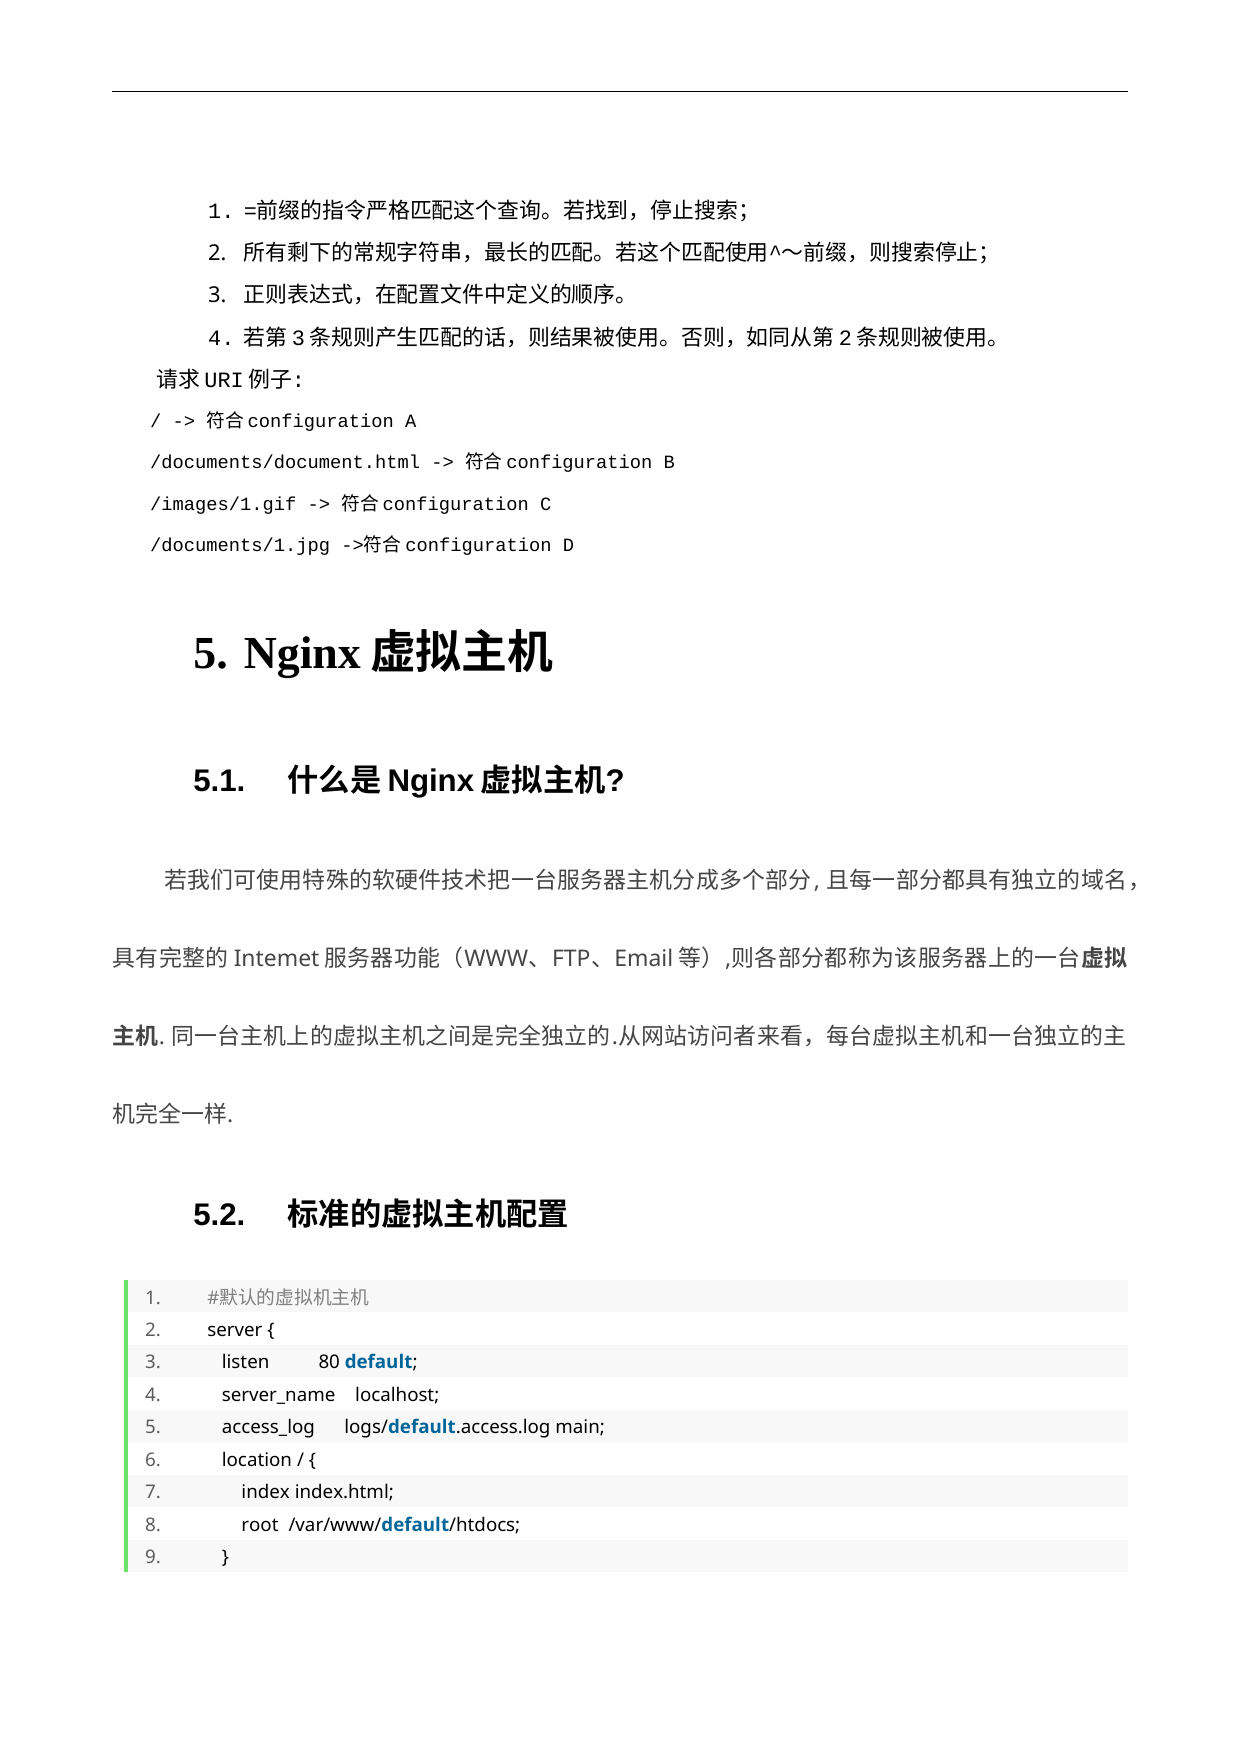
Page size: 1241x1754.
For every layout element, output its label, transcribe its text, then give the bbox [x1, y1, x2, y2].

list index index.html; [128, 1475, 1128, 1507]
list } [128, 1540, 1128, 1572]
list listen 80 default; [128, 1345, 1128, 1377]
text 请求URI例子: [112, 361, 1128, 394]
list root /var/www/default/htdocs; [128, 1507, 1128, 1540]
list access_log logs/default.access.log main; [128, 1410, 1128, 1442]
list 正则表达式，在配置文件中定义的顺序。 [208, 277, 1106, 310]
list =前缀的指令严格匹配这个查询。若找到，停止搜索； [208, 193, 1106, 226]
list #默认的虚拟机主机 [128, 1280, 1128, 1312]
text /documents/1.jpg ->符合 configuration D [112, 527, 1128, 559]
text /images/1.gif -> 符合configuration C [112, 486, 1128, 518]
list location / { [128, 1442, 1128, 1475]
list 所有剩下的常规字符串，最长的匹配。若这个匹配使用^〜前缀，则搜索停止； [208, 235, 1106, 268]
list server { [128, 1312, 1128, 1345]
list 若第3条规则产生匹配的话，则结果被使用。否则，如同从第2条规则被使用。 [208, 319, 1106, 352]
text /documents/document.html -> 符合configuration B [112, 444, 1128, 477]
list 标准的虚拟主机配置 [193, 1179, 1106, 1244]
text / -> 符合configuration A [112, 403, 1128, 436]
list 什么是Nginx虚拟主机? [193, 745, 1106, 810]
list Nginx虚拟主机 [193, 600, 1106, 698]
text 若我们可使用特殊的软硬件技术把一台服务器主机分成多个部分, 且每一部分都具有独立的域名，具有完整的Intemet服务器功能（WWW、FTP、Email等）,则各部分都称为该服务器上的一台虚拟主机. 同一台主机上的虚拟主机之间是完全独立的.从网站访问者来看，每台虚拟主机和一台独立的主机完全一样. [112, 846, 1128, 1145]
list server_name localhost; [128, 1377, 1128, 1410]
